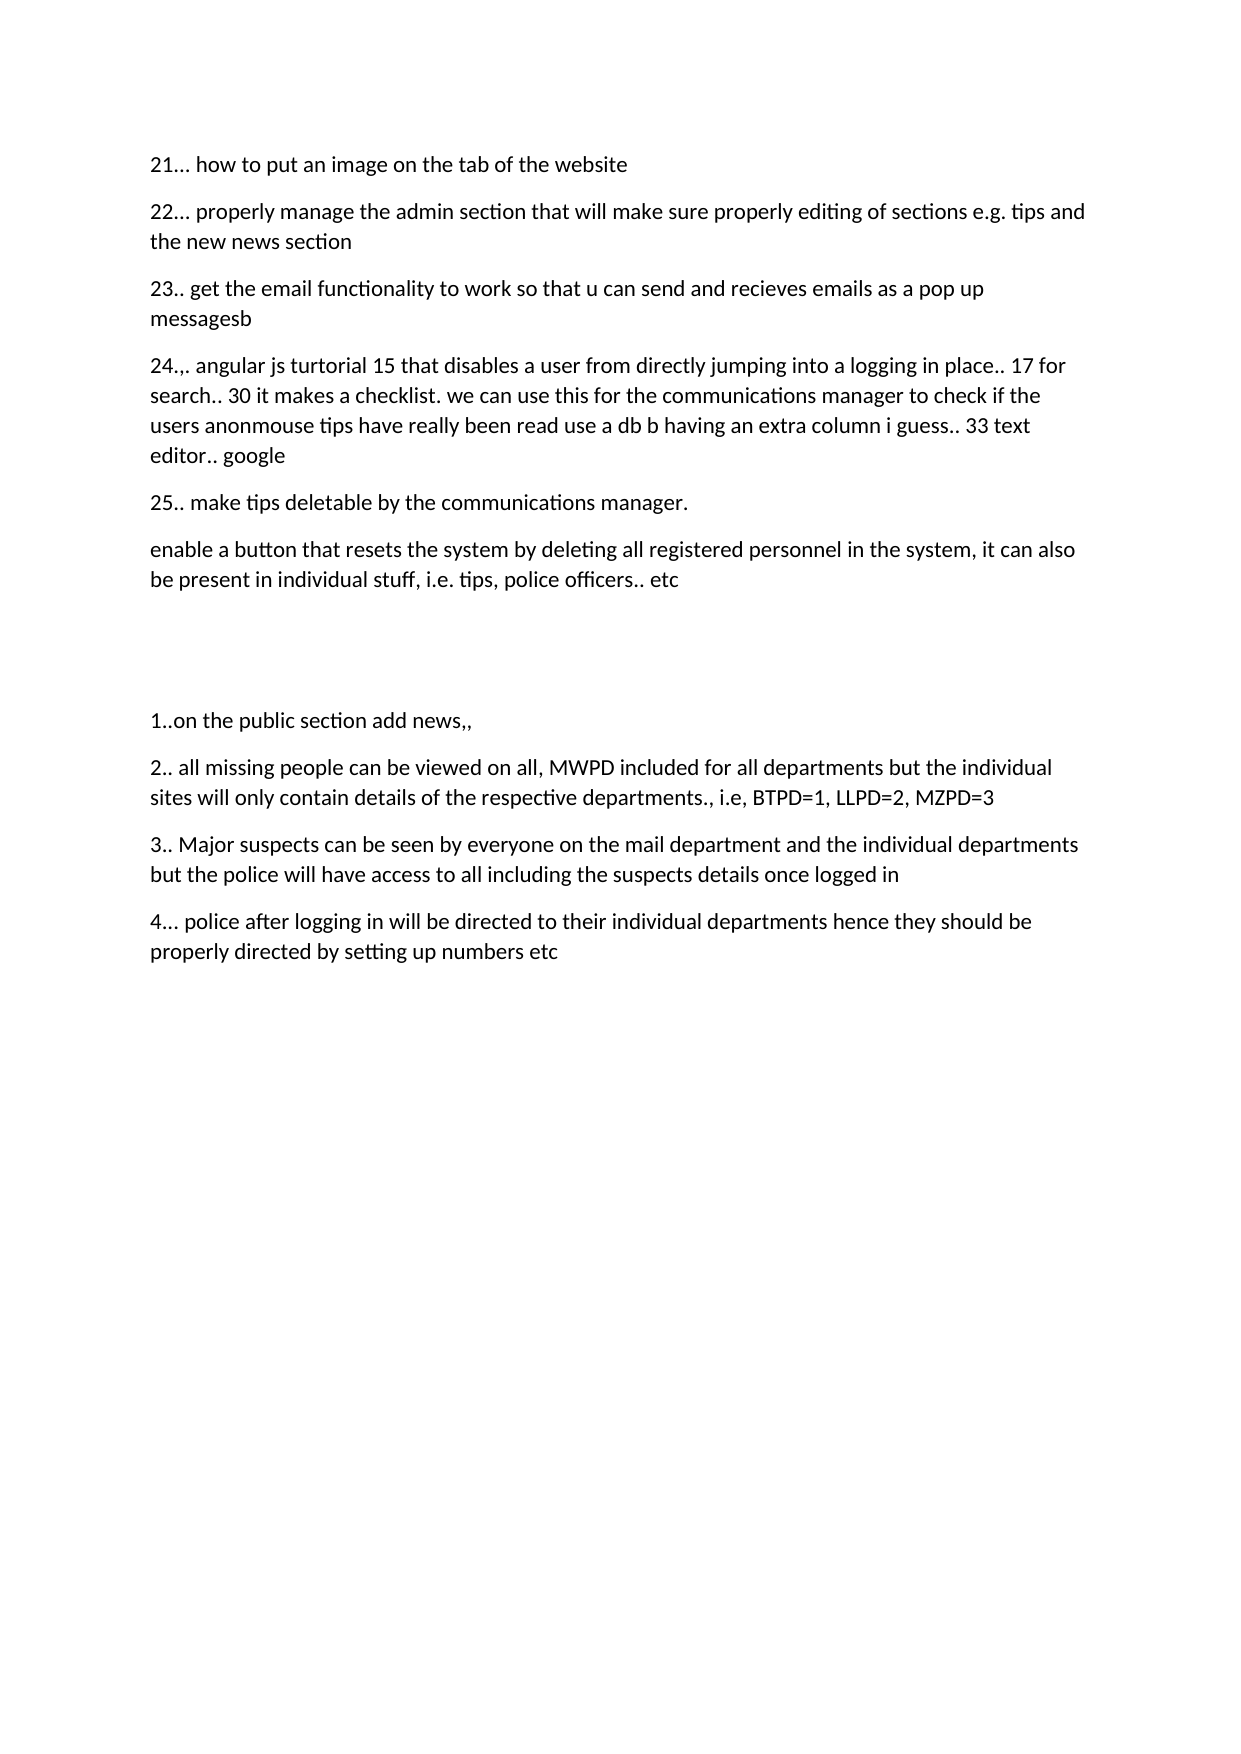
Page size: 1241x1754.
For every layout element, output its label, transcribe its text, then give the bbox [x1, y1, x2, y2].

text enable a button that resets the system by deleting all registered personnel in the system, it can also be present in individual stuff, i.e. tips, police officers.. etc [150, 535, 1090, 594]
text 21... how to put an image on the tab of the website [150, 150, 1090, 178]
text 24.,. angular js turtorial 15 that disables a user from directly jumping into a logging in place.. 17 for search.. 30 it makes a checklist. we can use this for the communications manager to check if the users anonmouse tips have really been read use a db b having an extra column i guess.. 33 text editor.. google [150, 351, 1090, 470]
text 23.. get the email functionality to work so that u can send and recieves emails as a pop up messagesb [150, 274, 1090, 332]
text 4... police after logging in will be directed to their individual departments hence they should be properly directed by setting up numbers etc [150, 907, 1090, 966]
text 1..on the public section add news,, [150, 706, 1090, 734]
text 25.. make tips deletable by the communications manager. [150, 488, 1090, 517]
text 3.. Major suspects can be seen by everyone on the mail department and the individual departments but the police will have access to all including the suspects details once logged in [150, 830, 1090, 888]
text 2.. all missing people can be viewed on all, MWPD included for all departments but the individual sites will only contain details of the respective departments., i.e, BTPD=1, LLPD=2, MZPD=3 [150, 753, 1090, 811]
text 22... properly manage the admin section that will make sure properly editing of sections e.g. tips and the new news section [150, 197, 1090, 255]
